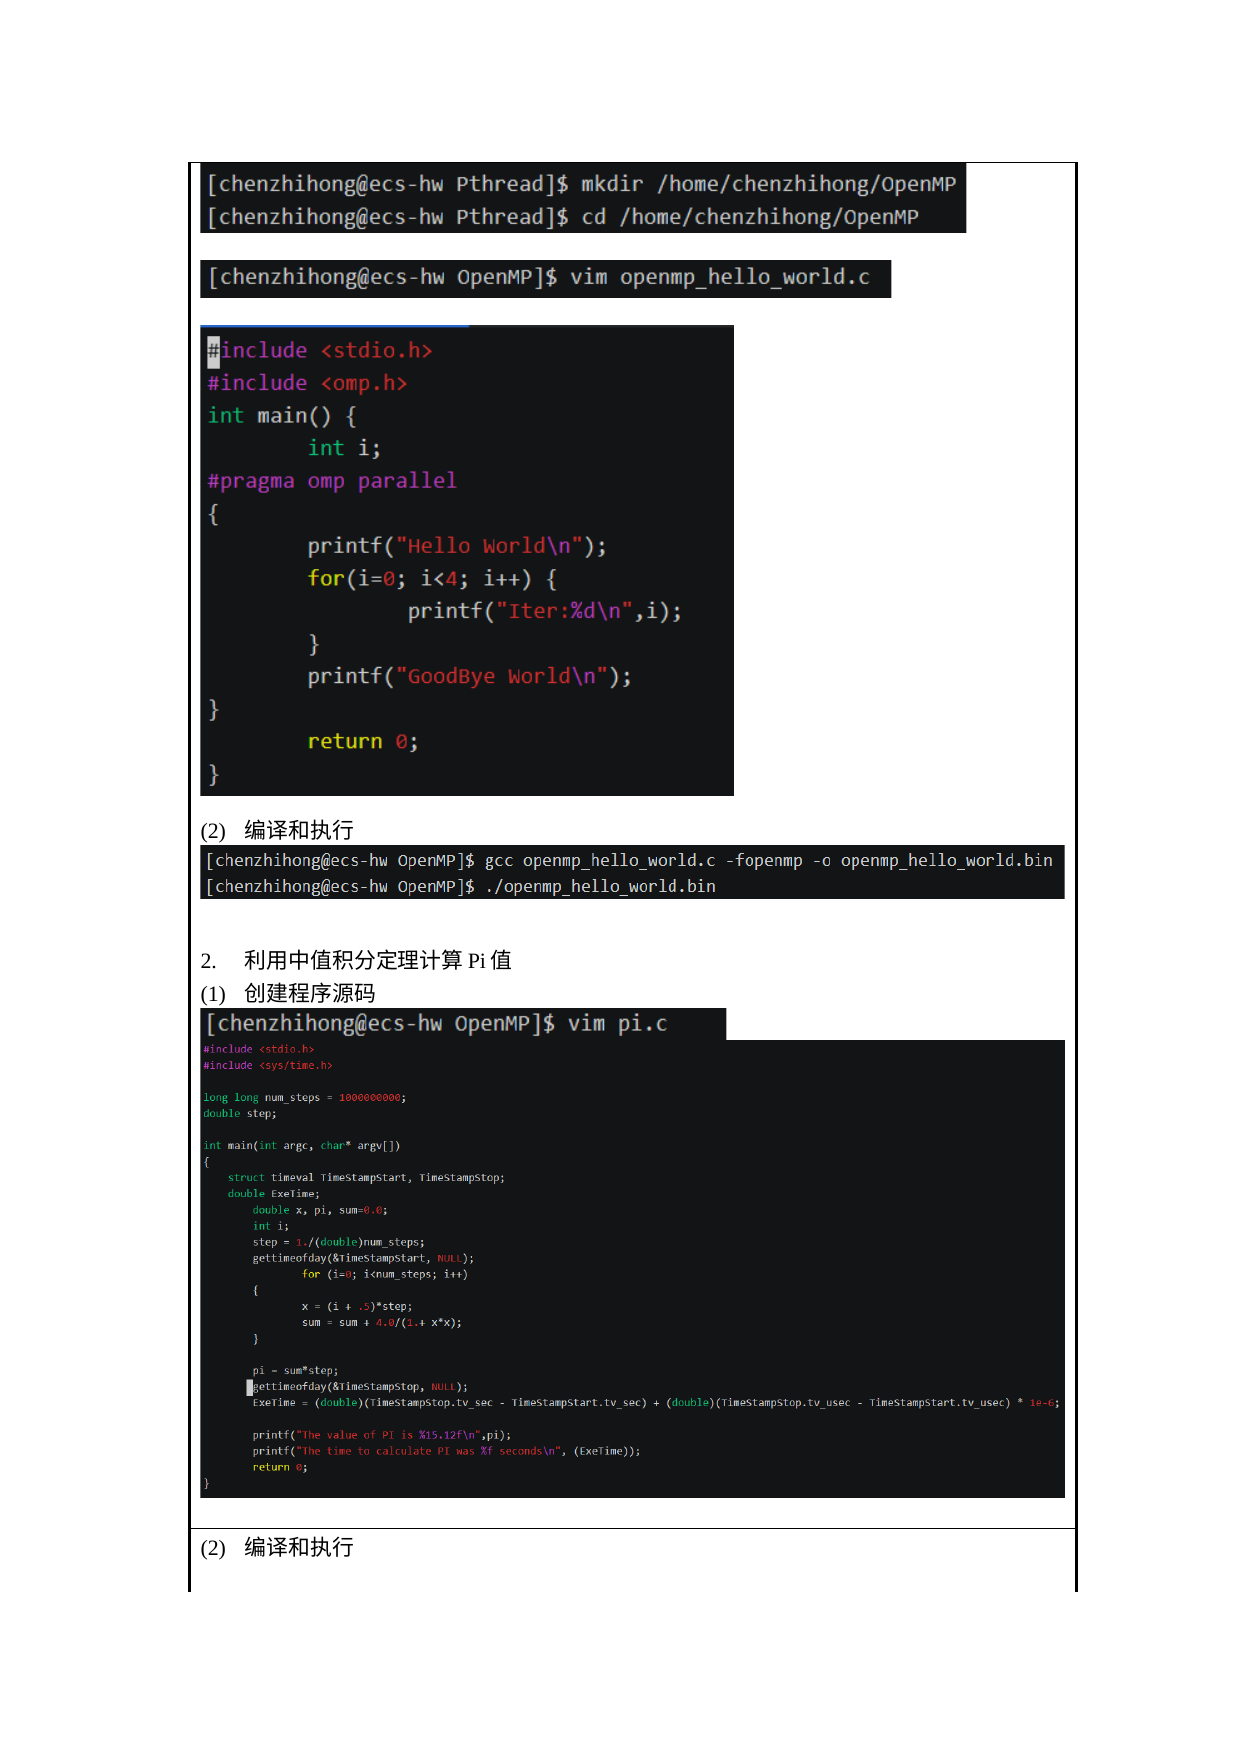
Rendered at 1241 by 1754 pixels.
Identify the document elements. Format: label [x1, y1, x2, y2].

picture [200, 260, 892, 298]
table_cell [191, 1529, 1075, 1592]
picture [200, 1008, 1065, 1498]
table_cell [191, 163, 1075, 1528]
picture [200, 845, 1065, 899]
picture [200, 163, 967, 233]
picture [200, 325, 734, 796]
